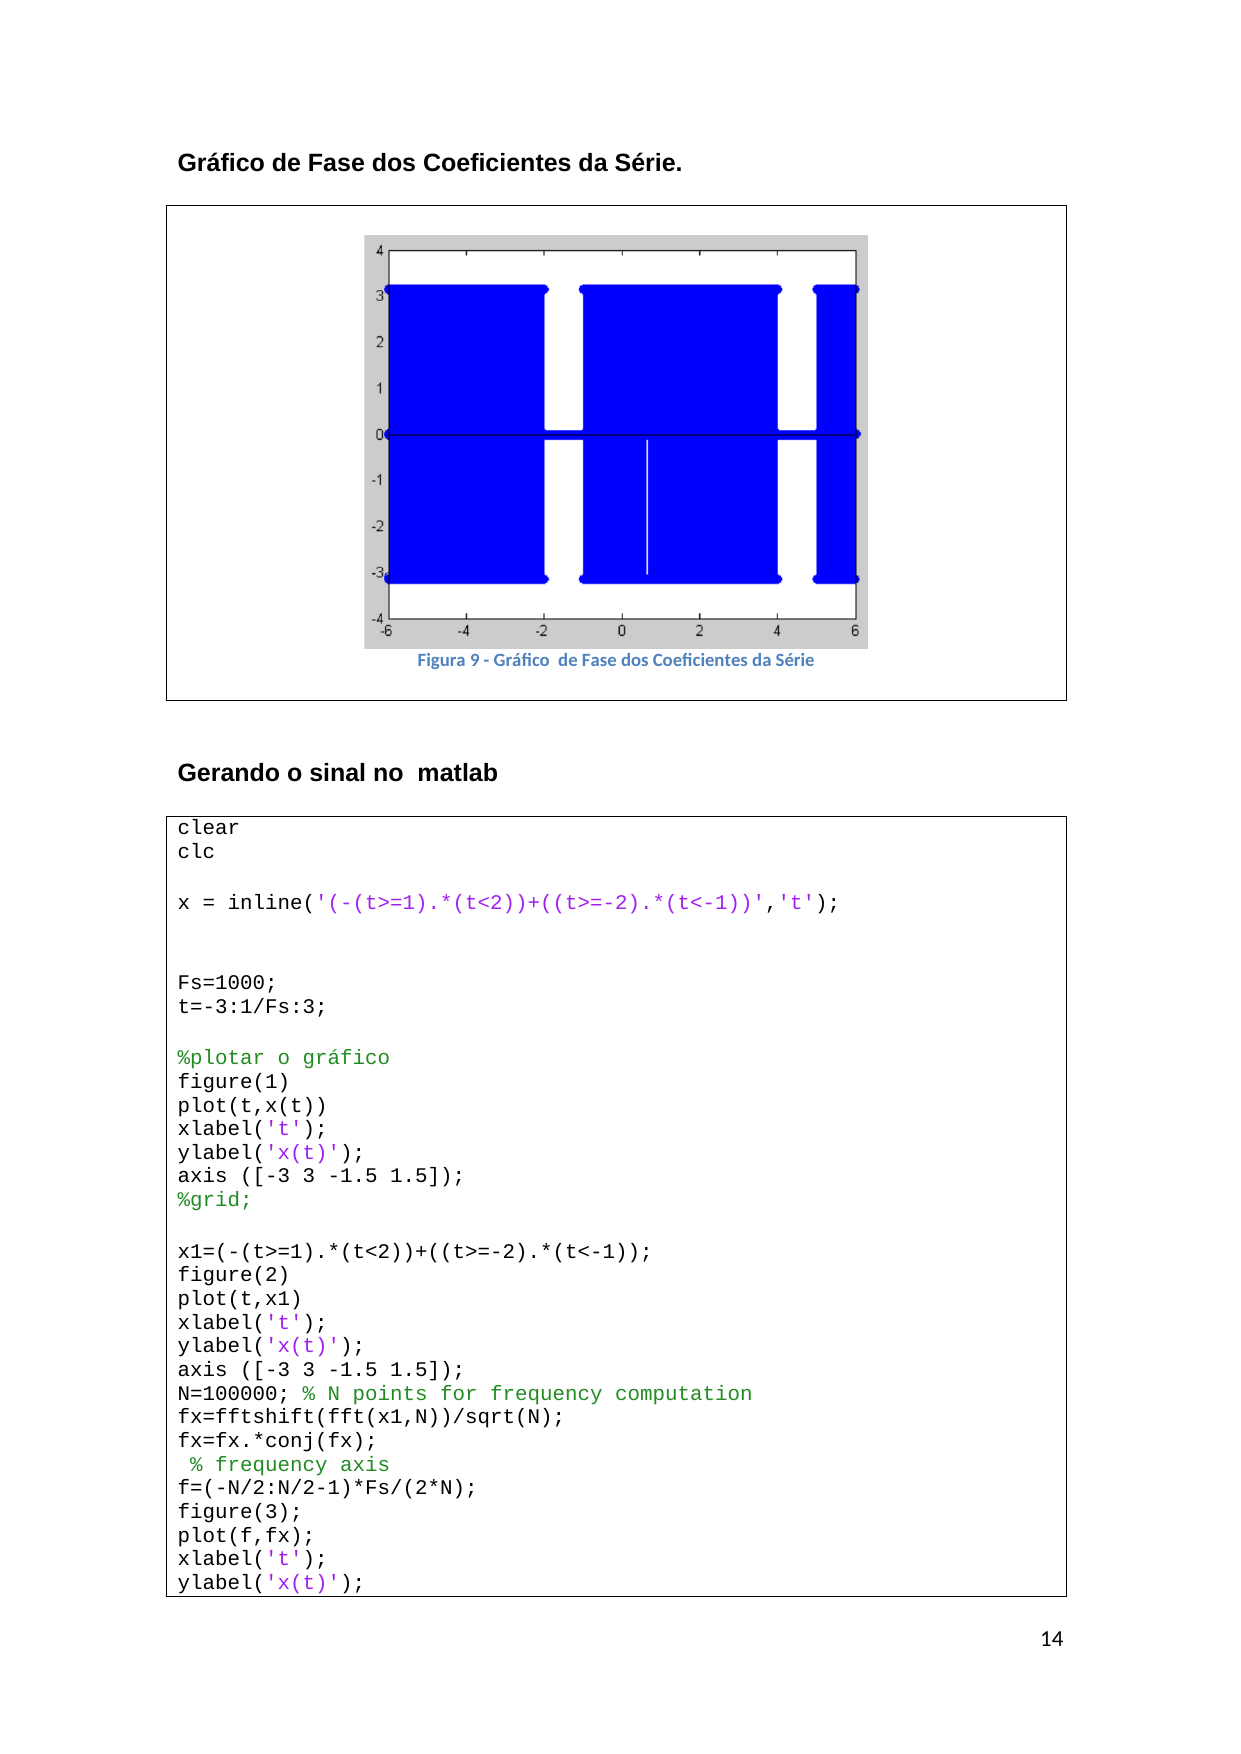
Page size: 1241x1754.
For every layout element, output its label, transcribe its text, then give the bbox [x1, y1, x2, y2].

text Gerando o sinal no matlab [177, 758, 1063, 787]
picture [364, 235, 868, 649]
text Gráfico de Fase dos Coeficientes da Série. [177, 148, 1063, 176]
